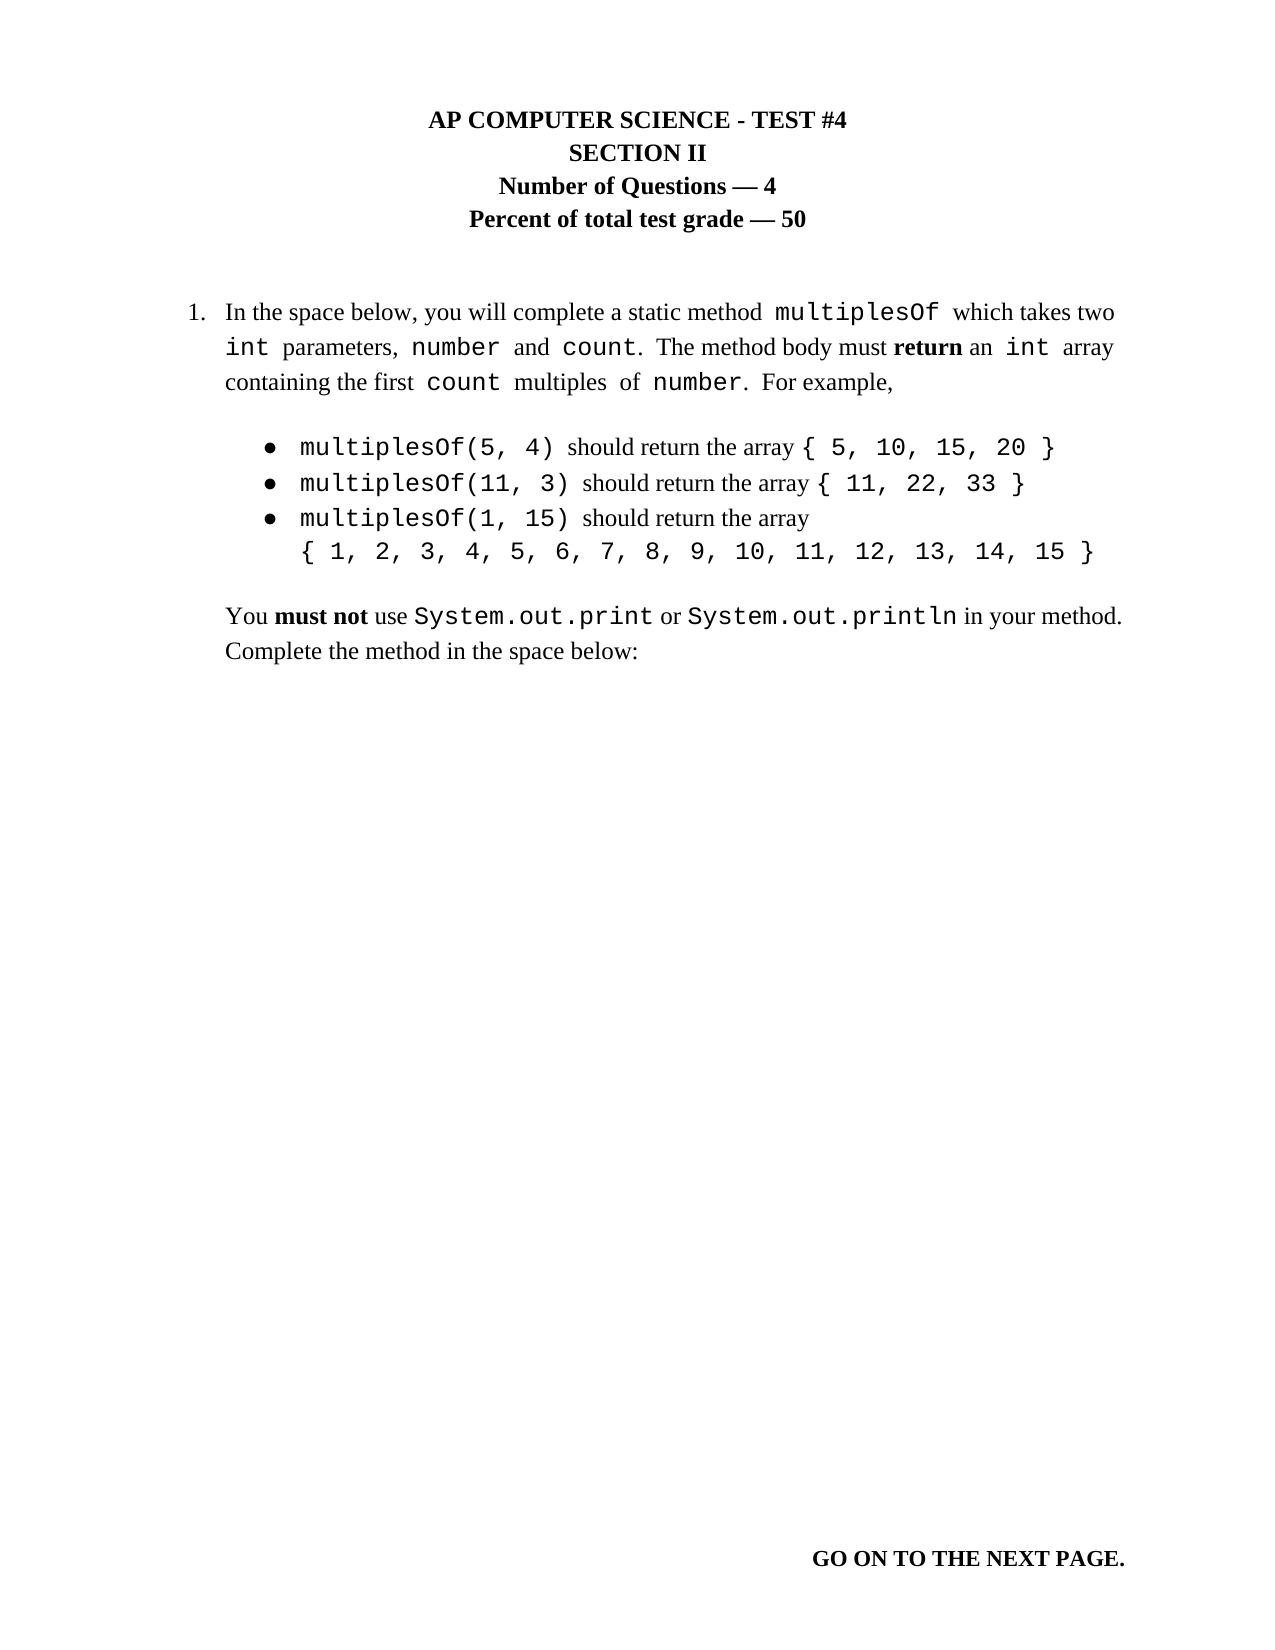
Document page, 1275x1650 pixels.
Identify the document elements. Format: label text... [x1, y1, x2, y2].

list In the space below, you will complete a static method multiplesOf which takes two int parameters, number and count. The method body must return an int array containing the first count multiples of number. For example, [187, 297, 1125, 428]
list multiplesOf(1, 15) should return the array { 1, 2, 3, 4, 5, 6, 7, 8, 9, 10, 11, 12, 13, 14, 15 } [262, 503, 1125, 597]
text You must not use System.out.print or System.out.println in your method. [150, 601, 1125, 632]
text Percent of total test grade — 50 [150, 204, 1125, 233]
list multiplesOf(5, 4) should return the array { 5, 10, 15, 20 } [262, 432, 1125, 463]
text Complete the method in the space below: [150, 636, 1125, 1356]
text Number of Questions — 4 [150, 171, 1125, 199]
list multiplesOf(11, 3) should return the array { 11, 22, 33 } [262, 468, 1125, 499]
